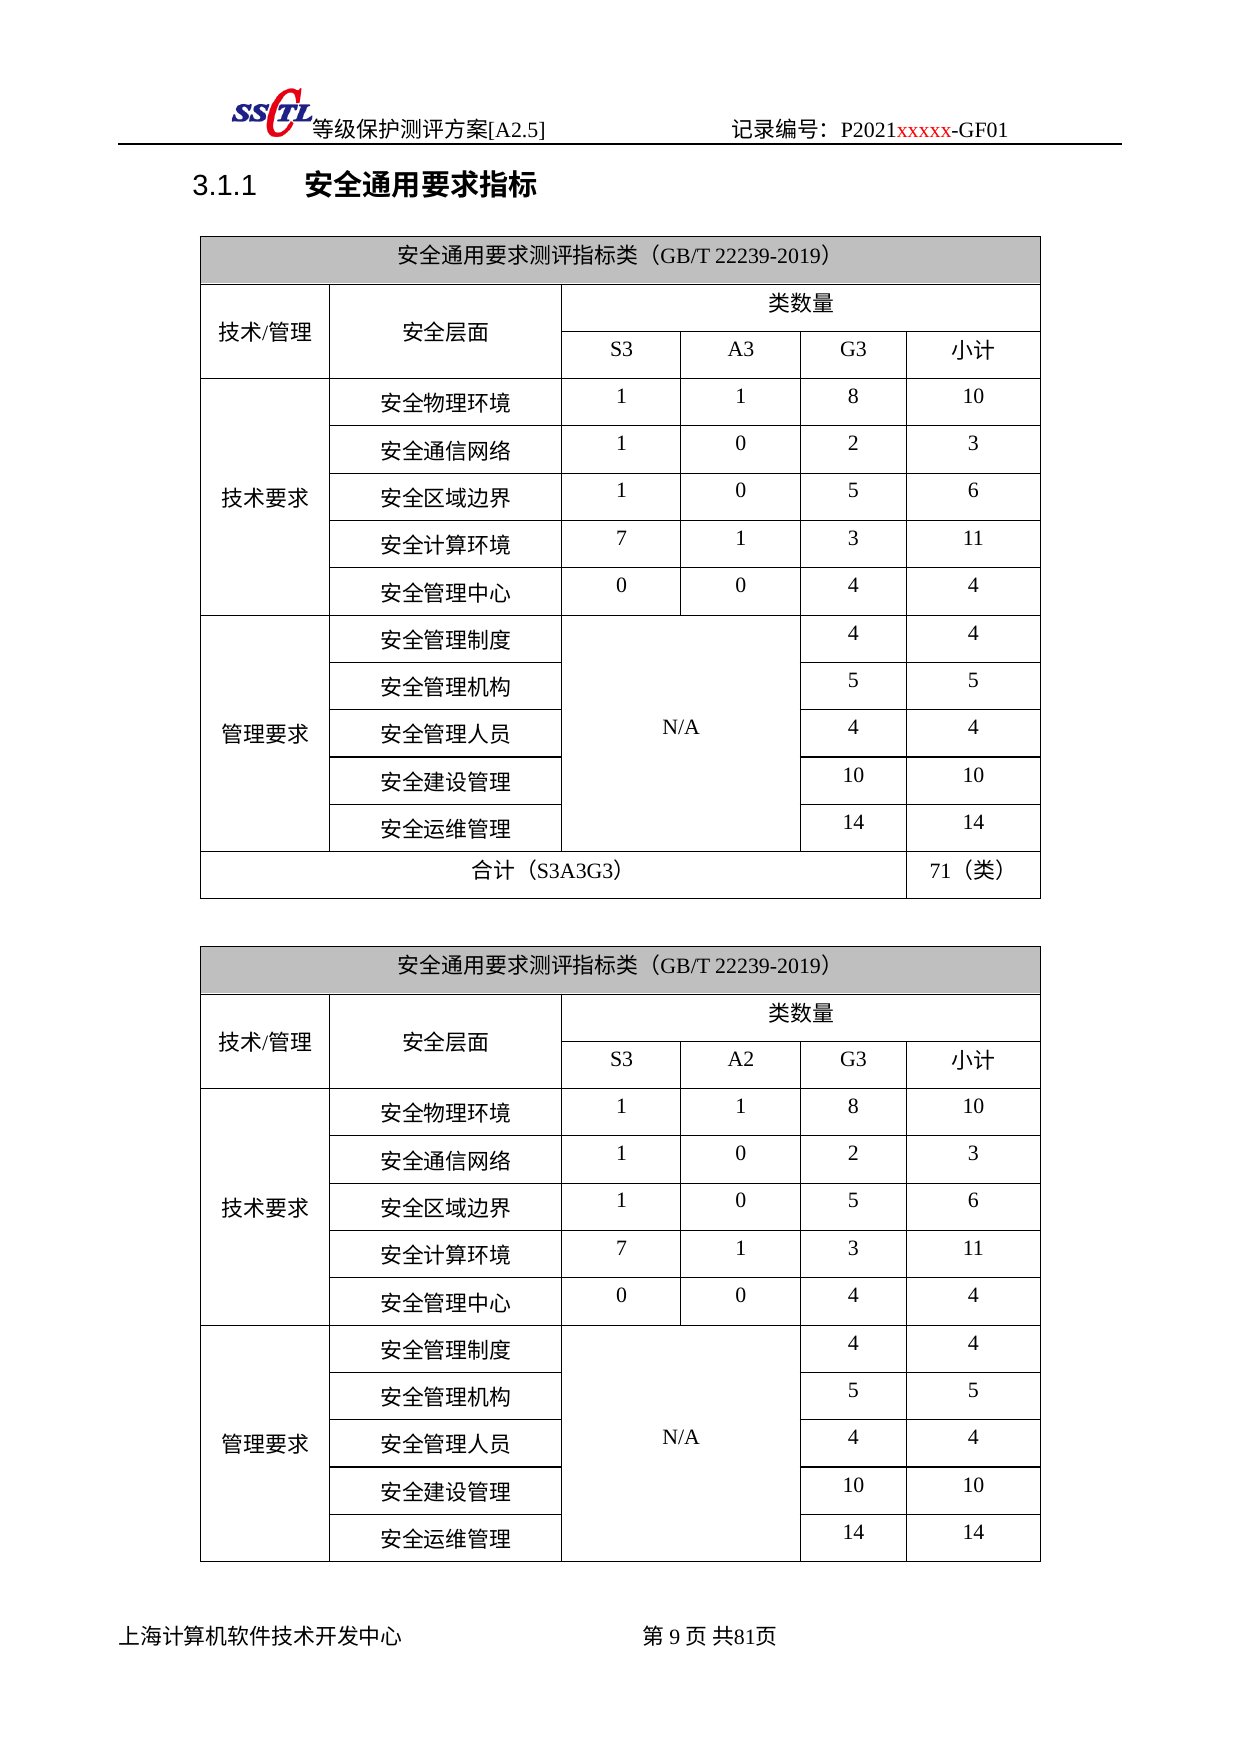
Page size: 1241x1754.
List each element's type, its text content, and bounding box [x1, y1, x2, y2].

table_cell 7 [562, 521, 680, 567]
table_cell 3 [907, 426, 1040, 473]
table_cell 合计（S3A3G3） [201, 852, 906, 898]
table_cell 管理要求 [201, 1326, 329, 1561]
table_cell 安全建设管理 [330, 758, 561, 804]
table_cell 14 [907, 805, 1040, 851]
table_cell 技术/管理 [201, 285, 329, 378]
table_cell 14 [907, 1515, 1040, 1561]
table_cell 安全区域边界 [330, 474, 561, 520]
table_cell 5 [801, 474, 906, 520]
table_cell 6 [907, 1184, 1040, 1230]
table_cell 安全区域边界 [330, 1184, 561, 1230]
table_cell 类数量 [562, 285, 1040, 331]
table_cell 技术/管理 [201, 995, 329, 1088]
table_cell N/A [562, 616, 800, 851]
table_cell 5 [801, 1373, 906, 1419]
table_cell S3 [562, 1042, 680, 1088]
table_cell 安全物理环境 [330, 379, 561, 425]
table_cell G3 [801, 332, 906, 378]
table_cell 6 [907, 474, 1040, 520]
table_cell 1 [562, 379, 680, 425]
table_cell 5 [907, 1373, 1040, 1419]
table_cell 3 [801, 521, 906, 567]
table_cell 4 [801, 568, 906, 614]
table_cell 5 [801, 1184, 906, 1230]
table_cell 安全物理环境 [330, 1089, 561, 1135]
table_cell 10 [907, 758, 1040, 804]
table_cell 安全层面 [330, 285, 561, 378]
table_cell 8 [801, 379, 906, 425]
table_cell 安全建设管理 [330, 1468, 561, 1514]
table_cell 类数量 [562, 995, 1040, 1041]
table_cell 1 [681, 1231, 800, 1277]
table_cell 3 [907, 1136, 1040, 1183]
table_cell 安全管理制度 [330, 1326, 561, 1372]
table_cell 4 [801, 616, 906, 662]
table_cell 安全管理制度 [330, 616, 561, 662]
table_cell 0 [681, 1278, 800, 1324]
table_cell 14 [801, 1515, 906, 1561]
table_cell 4 [801, 710, 906, 756]
table_cell 安全计算环境 [330, 521, 561, 567]
table_cell 1 [681, 1089, 800, 1135]
table_cell 10 [907, 1468, 1040, 1514]
table_cell 1 [562, 1136, 680, 1183]
table_cell 1 [681, 379, 800, 425]
table_cell A3 [681, 332, 800, 378]
table_cell 7 [562, 1231, 680, 1277]
table_cell 0 [562, 1278, 680, 1324]
table_cell 4 [907, 1420, 1040, 1466]
table_cell 8 [801, 1089, 906, 1135]
table_cell 0 [681, 1136, 800, 1183]
table_cell 71（类） [907, 852, 1040, 898]
table_cell 11 [907, 1231, 1040, 1277]
table_cell 4 [907, 616, 1040, 662]
table_cell 安全运维管理 [330, 805, 561, 851]
table_cell 技术要求 [201, 379, 329, 614]
table_cell 安全管理中心 [330, 1278, 561, 1324]
table_cell 14 [801, 805, 906, 851]
table_cell 1 [562, 426, 680, 473]
table_cell 技术要求 [201, 1089, 329, 1324]
table_header 安全通用要求测评指标类（GB/T 22239-2019） [201, 237, 1040, 283]
table_cell 4 [801, 1278, 906, 1324]
table_cell 安全通信网络 [330, 426, 561, 473]
table_cell 4 [907, 1278, 1040, 1324]
table_cell 5 [801, 663, 906, 709]
table_cell 1 [562, 474, 680, 520]
table_cell 4 [907, 568, 1040, 614]
table_cell 11 [907, 521, 1040, 567]
table_cell 0 [562, 568, 680, 614]
subtitle 安全通用要求指标 [192, 150, 1122, 215]
table_cell 安全管理机构 [330, 663, 561, 709]
table_cell 0 [681, 474, 800, 520]
table_cell 3 [801, 1231, 906, 1277]
picture [231, 88, 313, 137]
table_cell 4 [907, 710, 1040, 756]
table_cell 10 [801, 1468, 906, 1514]
table_cell 0 [681, 426, 800, 473]
table_cell 2 [801, 1136, 906, 1183]
table_cell 安全管理人员 [330, 710, 561, 756]
table_cell 安全通信网络 [330, 1136, 561, 1183]
table_header 安全通用要求测评指标类（GB/T 22239-2019） [201, 947, 1040, 993]
table_cell 1 [562, 1184, 680, 1230]
table_cell 1 [681, 521, 800, 567]
table_cell 安全运维管理 [330, 1515, 561, 1561]
table_cell 安全计算环境 [330, 1231, 561, 1277]
table_cell A2 [681, 1042, 800, 1088]
table_cell 安全管理人员 [330, 1420, 561, 1466]
table_cell 小计 [907, 1042, 1040, 1088]
table_cell 安全管理中心 [330, 568, 561, 614]
table_cell 0 [681, 1184, 800, 1230]
table_cell 4 [801, 1326, 906, 1372]
table_cell 1 [562, 1089, 680, 1135]
table_cell 4 [801, 1420, 906, 1466]
table_cell 0 [681, 568, 800, 614]
table_cell 10 [801, 758, 906, 804]
table_cell N/A [562, 1326, 800, 1561]
table_cell 安全层面 [330, 995, 561, 1088]
table_cell 小计 [907, 332, 1040, 378]
table_cell G3 [801, 1042, 906, 1088]
table_cell 10 [907, 1089, 1040, 1135]
table_cell 2 [801, 426, 906, 473]
table_cell 管理要求 [201, 616, 329, 851]
table_cell 10 [907, 379, 1040, 425]
table_cell 4 [907, 1326, 1040, 1372]
table_cell 安全管理机构 [330, 1373, 561, 1419]
table_cell 5 [907, 663, 1040, 709]
table_cell S3 [562, 332, 680, 378]
